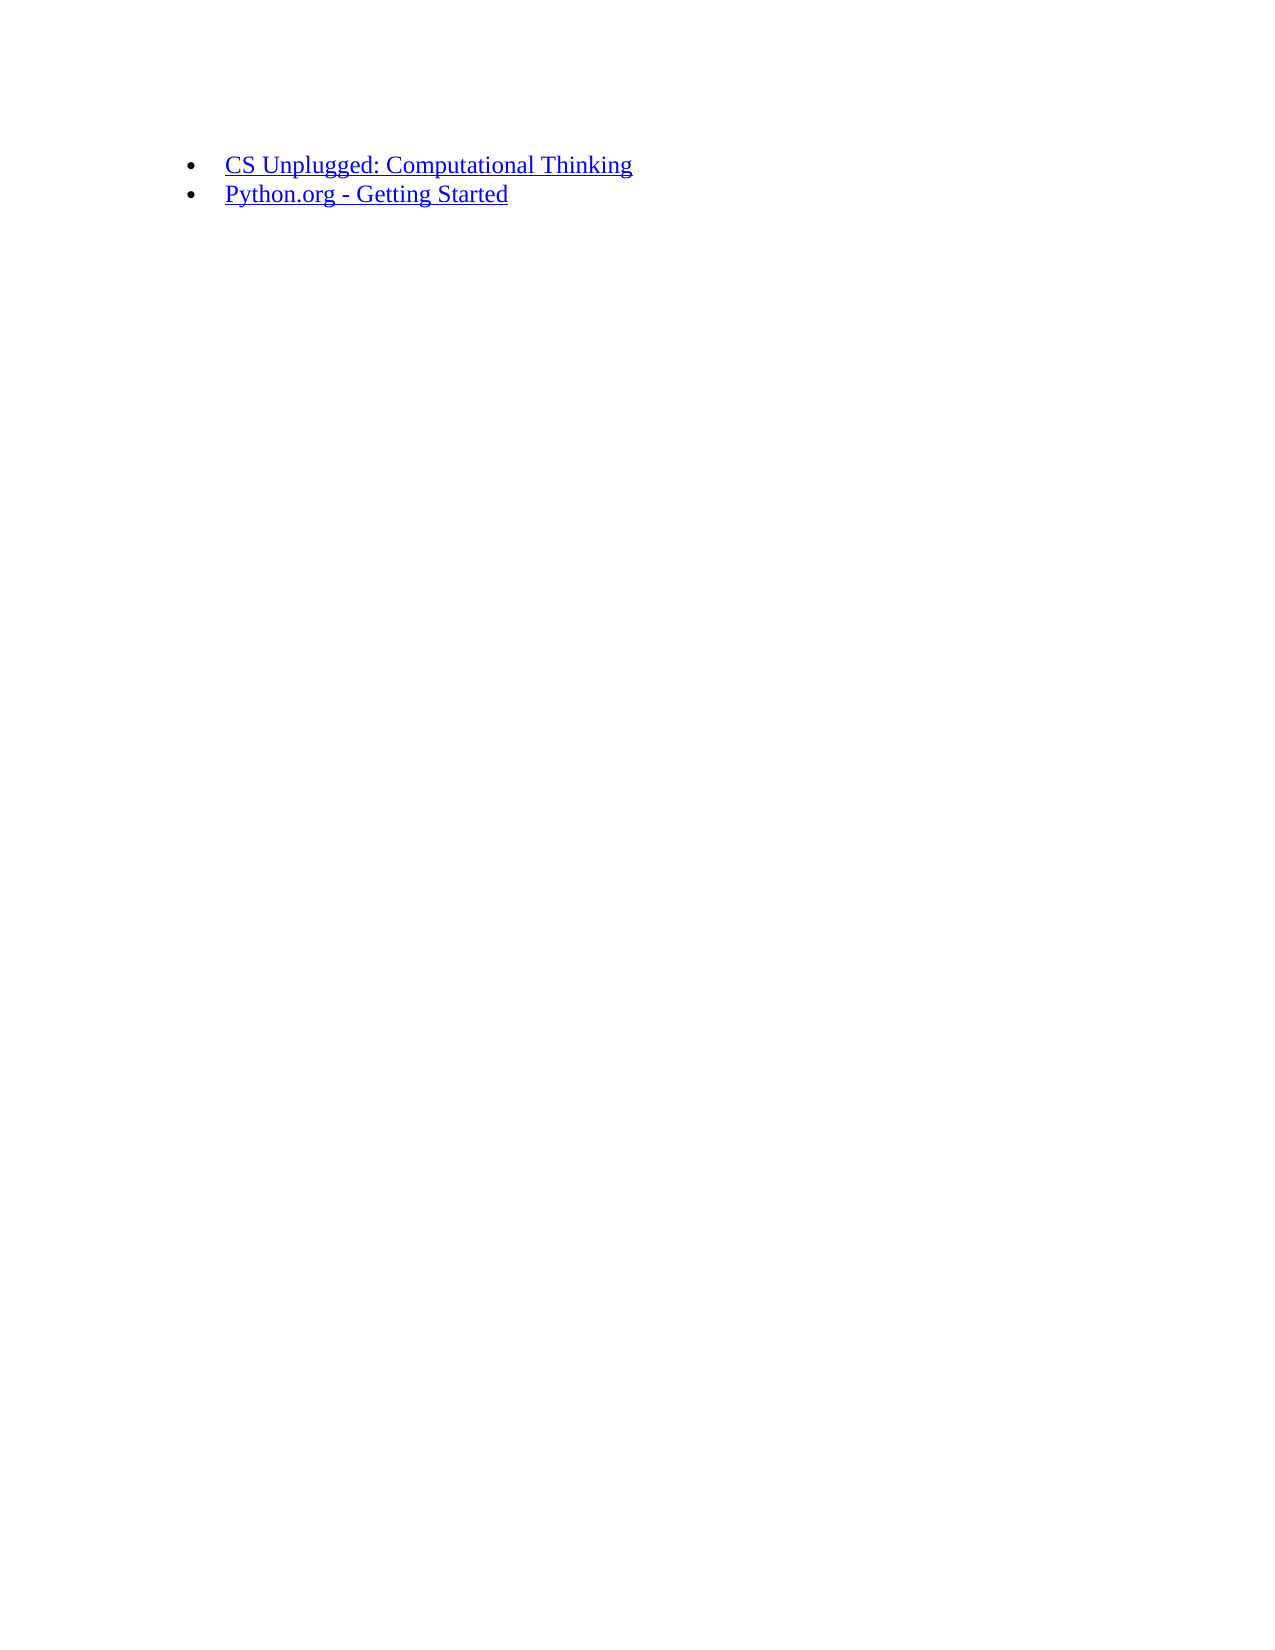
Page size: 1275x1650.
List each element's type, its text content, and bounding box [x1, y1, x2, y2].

list Python.org - Getting Started [187, 179, 1125, 207]
list CS Unplugged: Computational Thinking [187, 150, 1125, 179]
